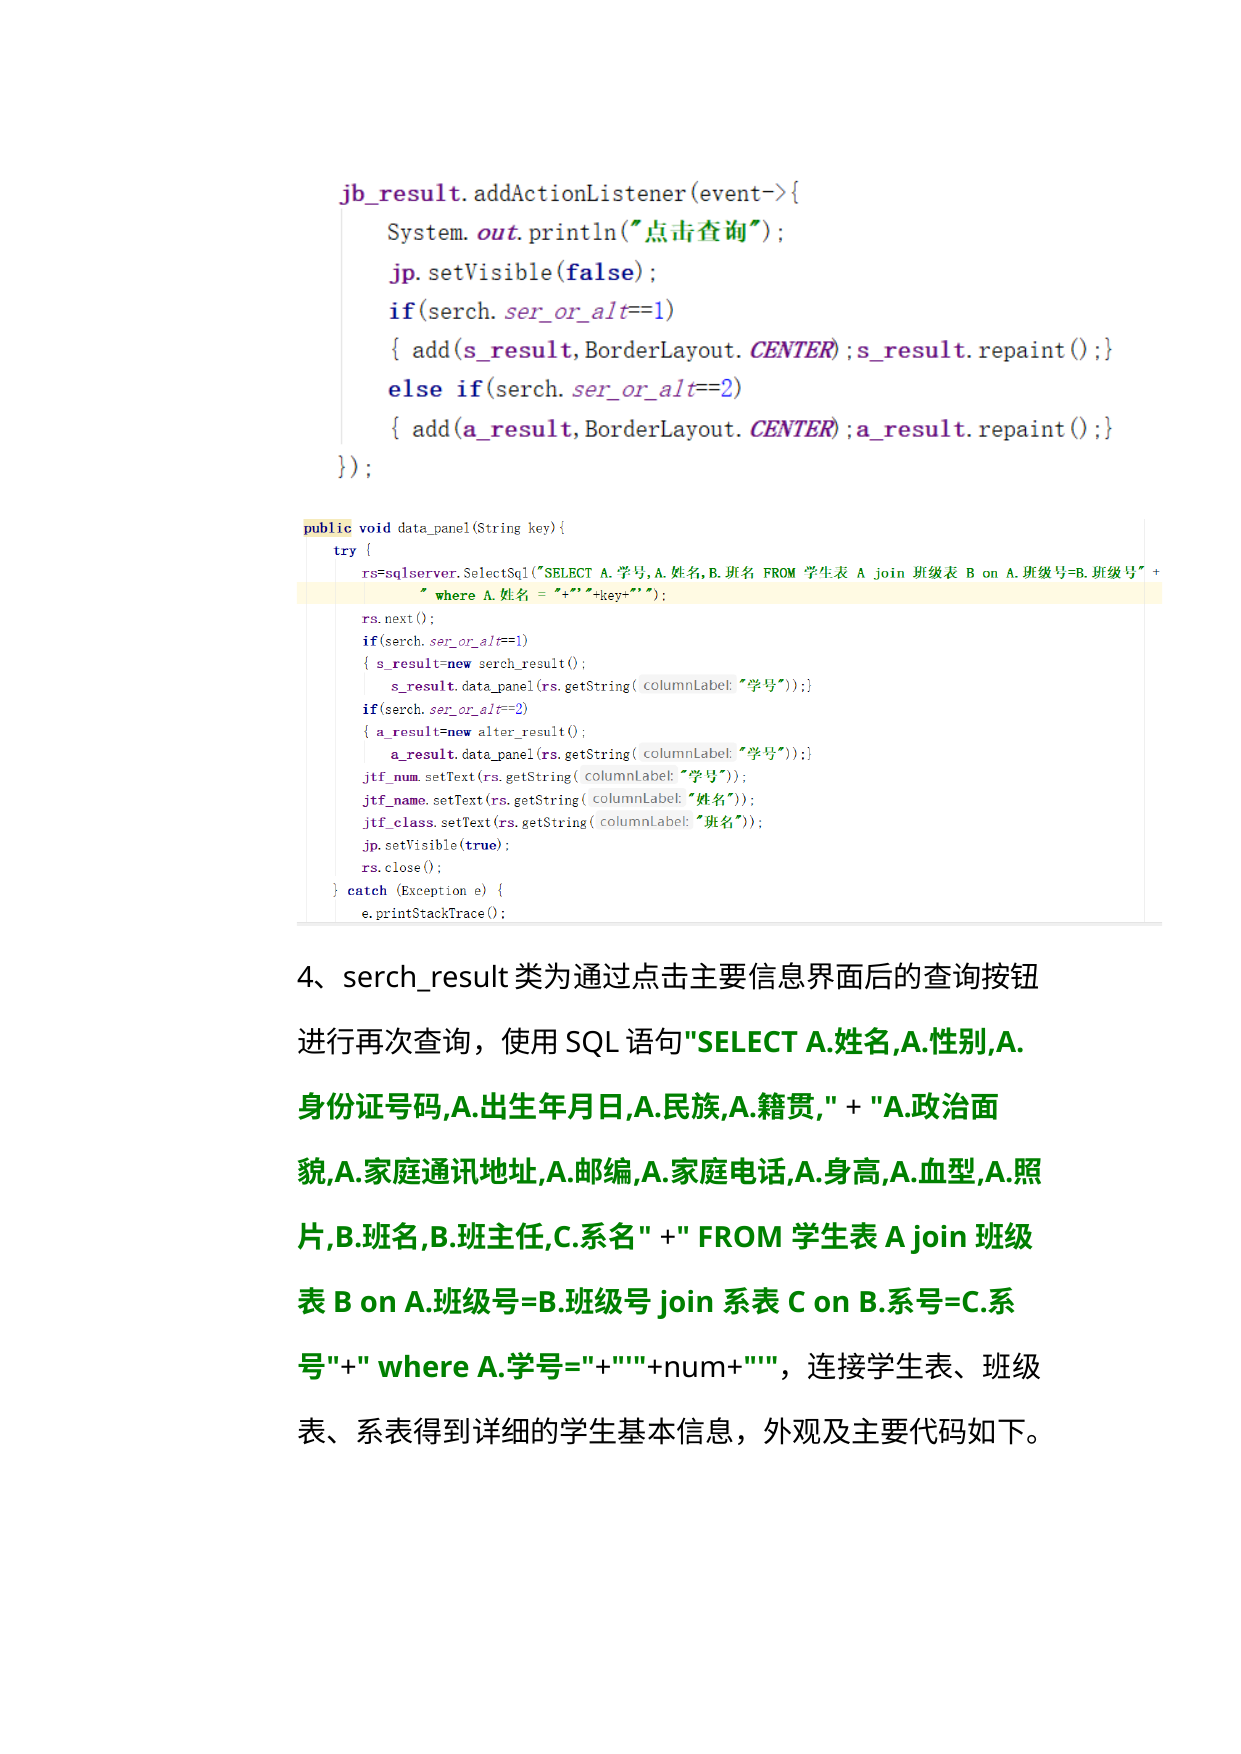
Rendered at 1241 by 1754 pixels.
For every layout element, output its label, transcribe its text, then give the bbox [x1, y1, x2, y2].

picture [296, 162, 1159, 507]
picture [296, 519, 1163, 926]
text 4、serch_result类为通过点击主要信息界面后的查询按钮进行再次查询，使用SQL语句"SELECT A.姓名,A.性别,A.身份证号码,A.出生年月日,A.民族,A.籍贯," + "A.政治面貌,A.家庭通讯地址,A.邮编,A.家庭电话,A.身高,A.血型,A.照片,B.班名,B.班主任,C.系名" +" FROM 学生表 A join 班级表 B on A.班级号=B.班级号 join 系表 C on B.系号=C.系号"+" where A.学号="+"'"+num+"'"，连接学生表、班级表、系表得到详细的学生基本信息，外观及主要代码如下。 [297, 942, 1053, 1462]
